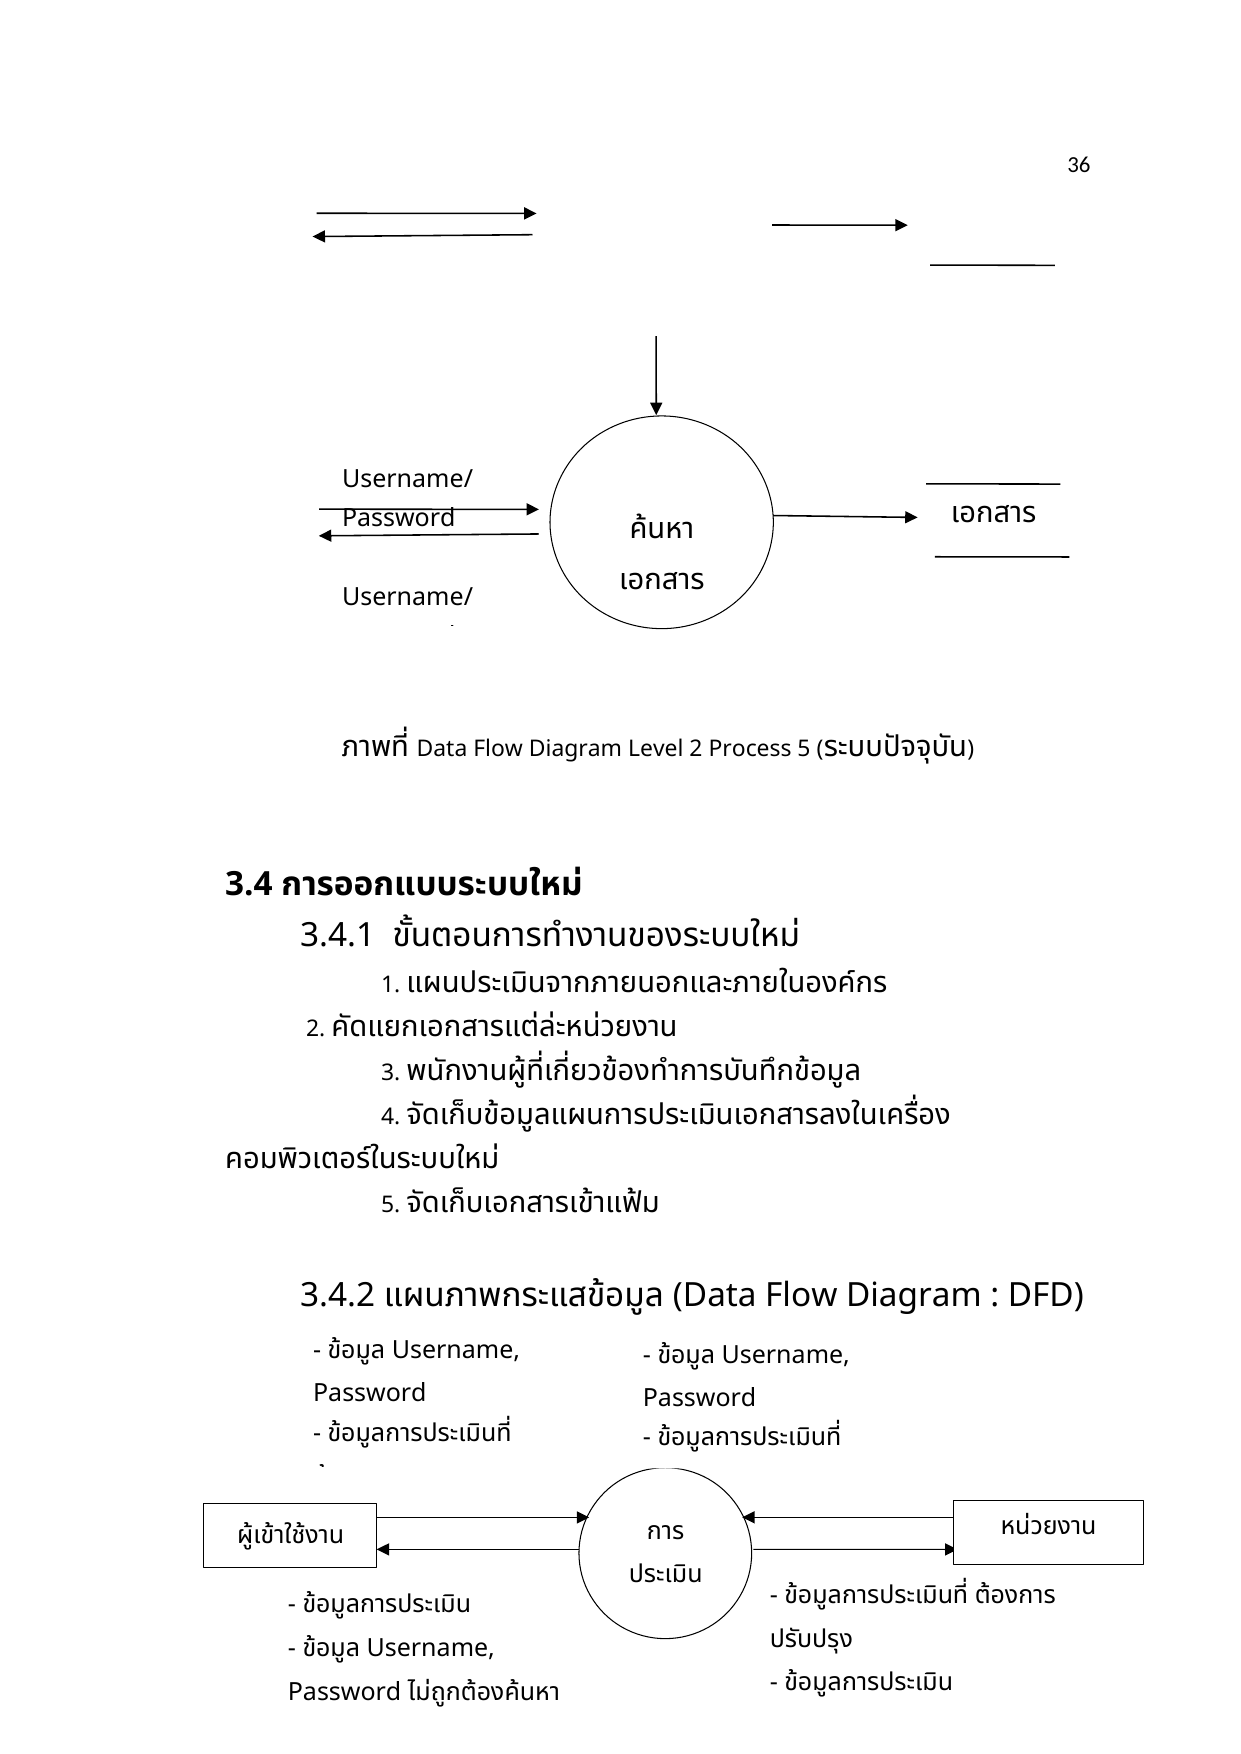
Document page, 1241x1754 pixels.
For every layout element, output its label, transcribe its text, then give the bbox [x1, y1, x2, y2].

text 3.4.1 ขั้นตอนการทำงานของระบบใหม่ [225, 911, 1090, 961]
text 3. พนักงานผู้ที่เกี่ยวข้องทำการบันทึกข้อมูล [225, 1049, 1090, 1094]
text 2. คัดแยกเอกสารแต่ล่ะหน่วยงาน [225, 1006, 1090, 1049]
text 5. จัดเก็บเอกสารเข้าแฟ้ม [225, 1182, 1090, 1226]
text 4. จัดเก็บข้อมูลแผนการประเมินเอกสารลงในเครื่องคอมพิวเตอร์ในระบบใหม่ [225, 1094, 1090, 1182]
text 3.4.2 แผนภาพกระแสข้อมูล (Data Flow Diagram : DFD) [225, 1271, 1090, 1322]
text 3.4 การออกแบบระบบใหม่ [225, 860, 1090, 911]
text 1. แผนประเมินจากภายนอกและภายในองค์กร [225, 961, 1090, 1006]
text ภาพที่ Data Flow Diagram Level 2 Process 5 (ระบบปัจจุบัน) [225, 725, 1090, 769]
